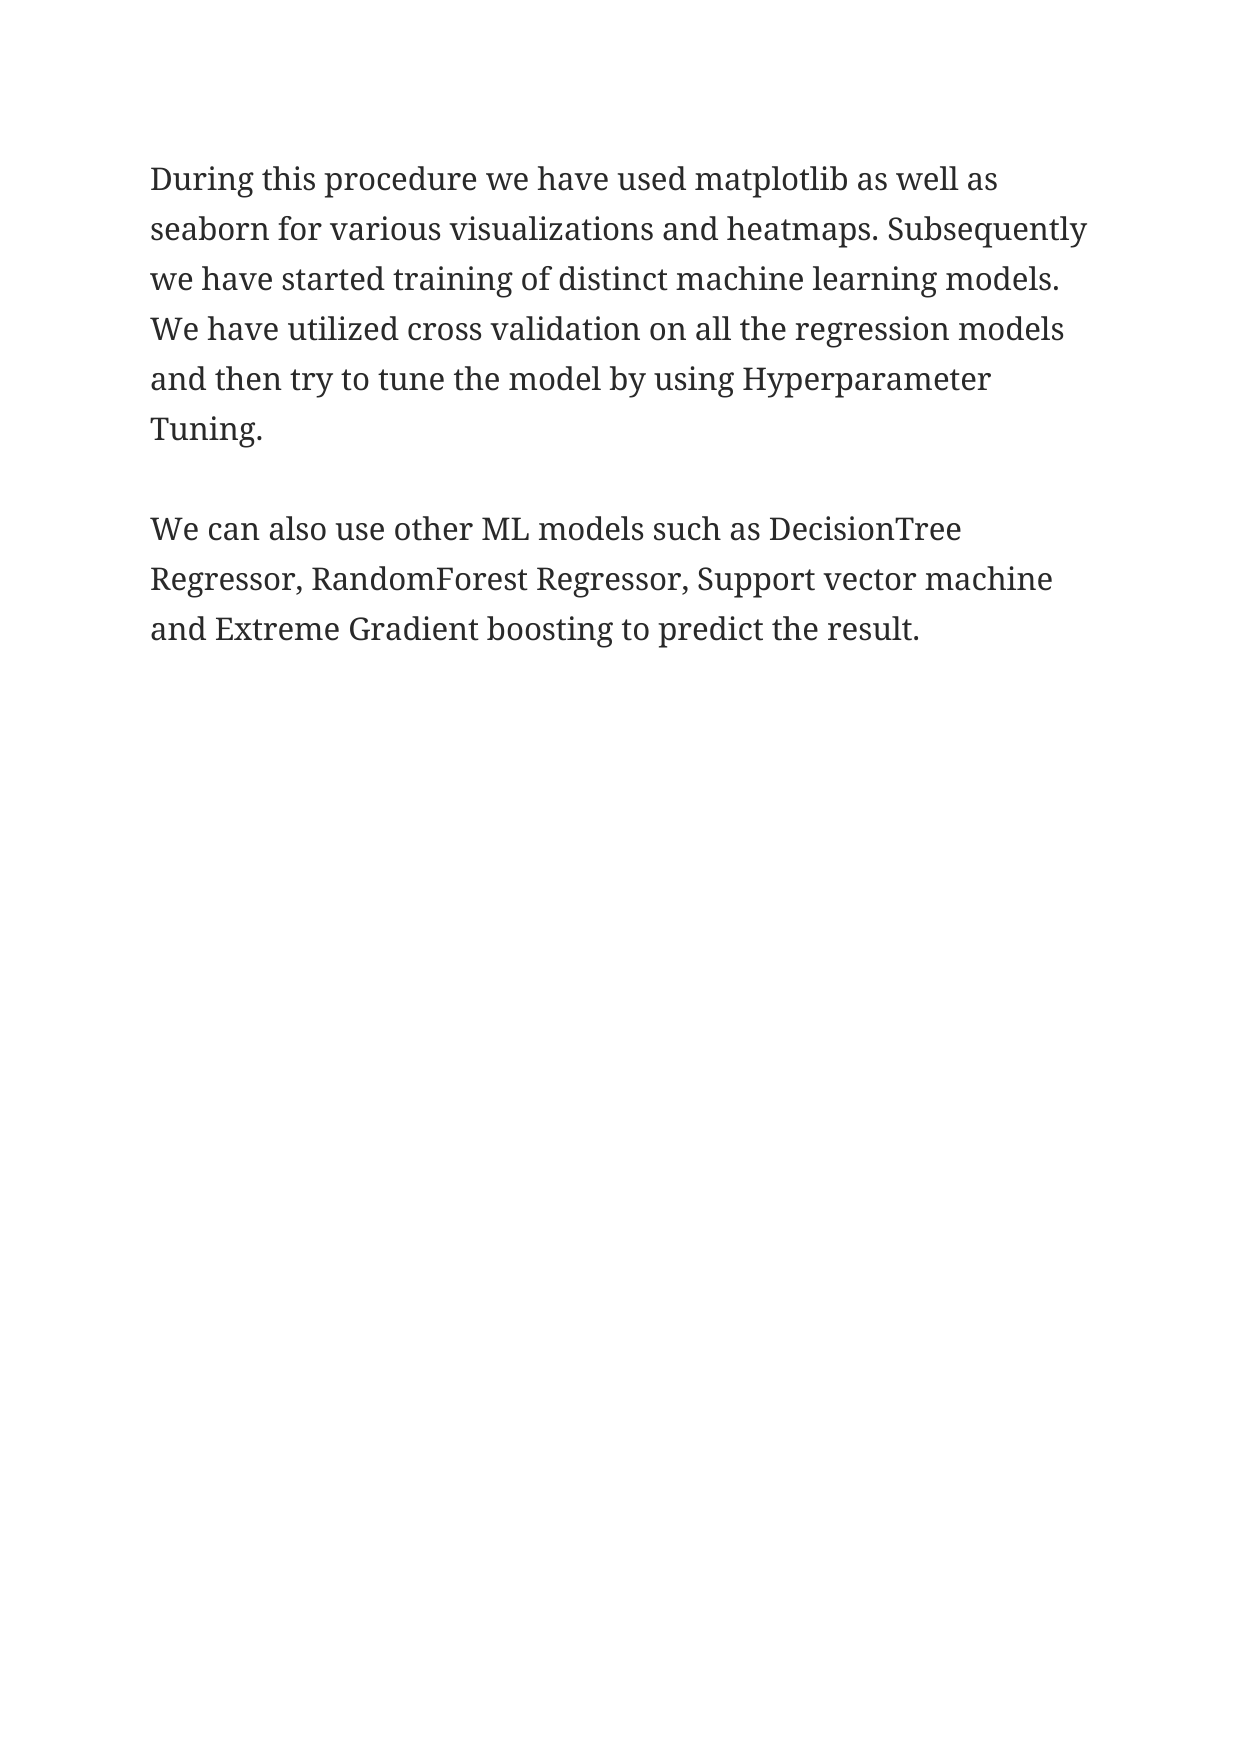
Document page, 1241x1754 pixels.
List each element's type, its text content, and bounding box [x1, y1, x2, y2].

text We can also use other ML models such as DecisionTree Regressor, RandomForest Regressor, Support vector machine and Extreme Gradient boosting to predict the result. [150, 500, 1090, 650]
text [150, 150, 1090, 450]
